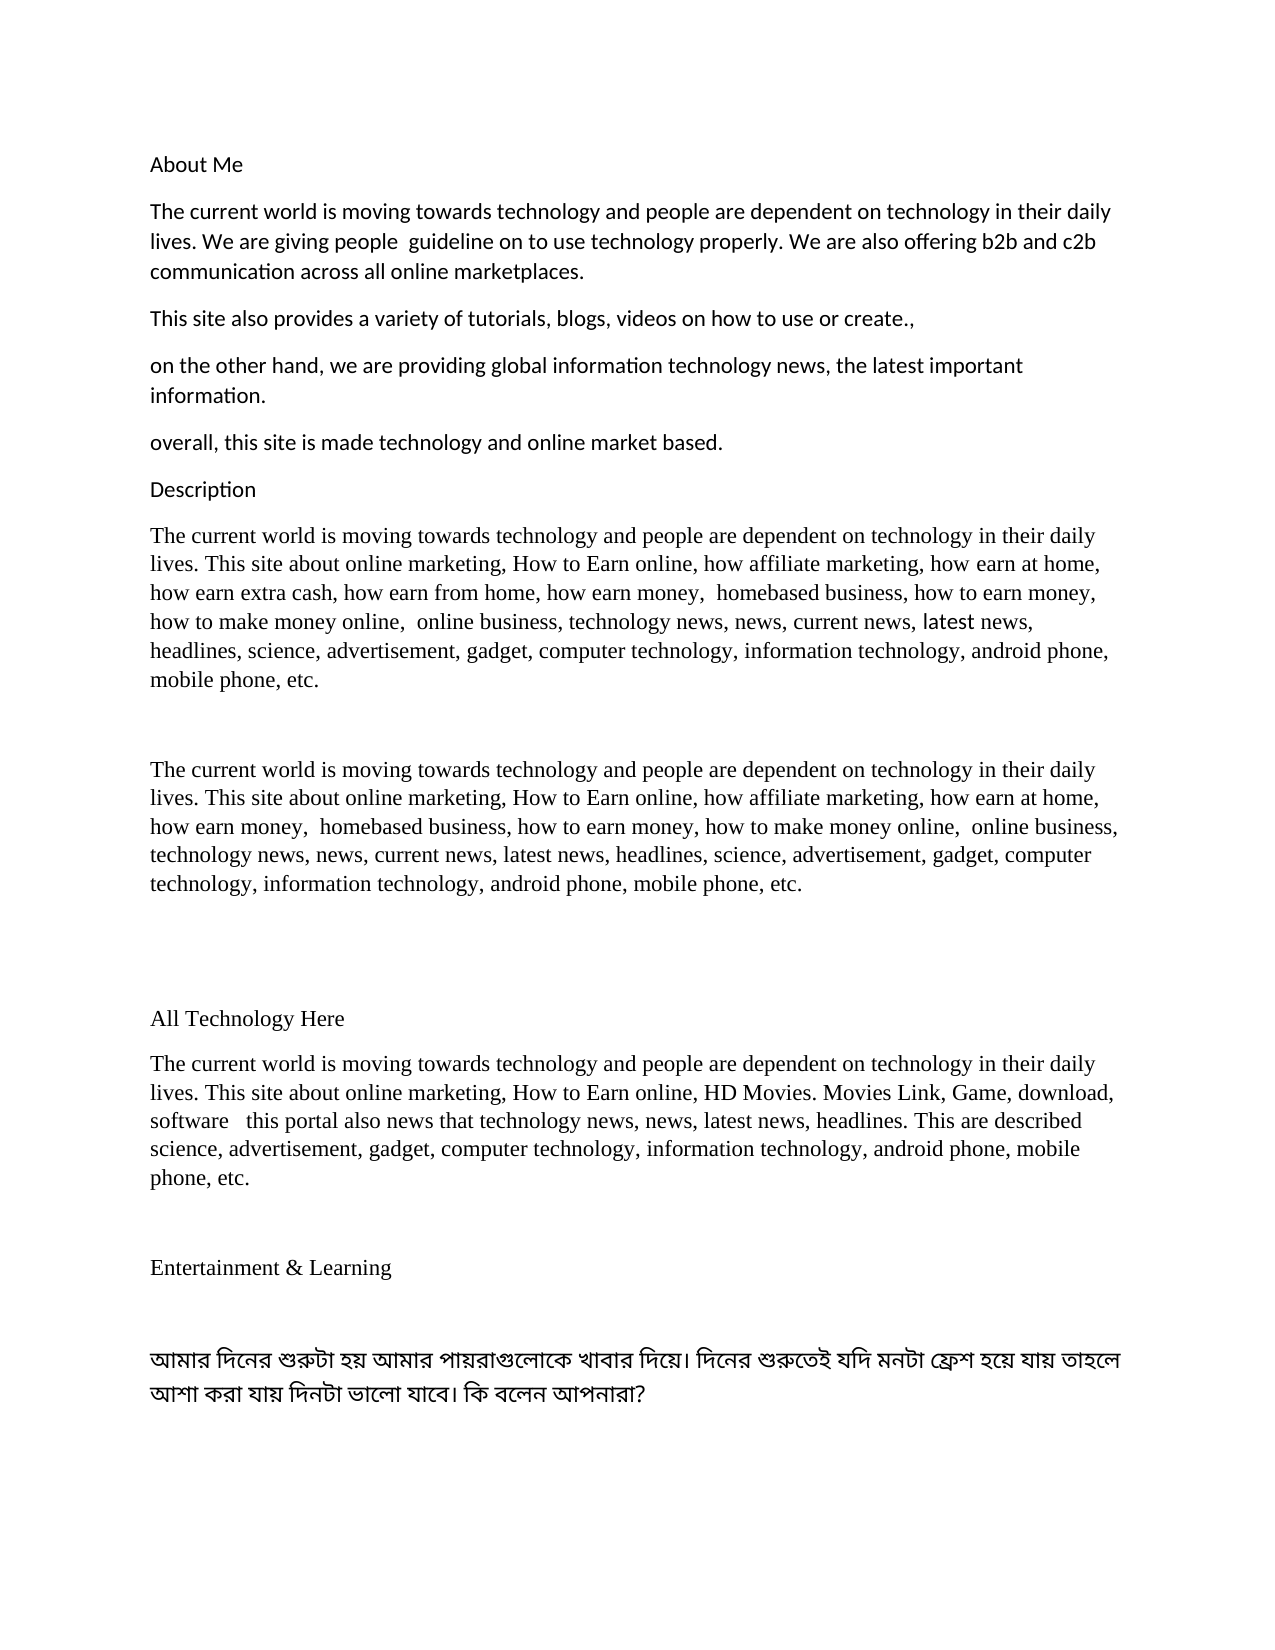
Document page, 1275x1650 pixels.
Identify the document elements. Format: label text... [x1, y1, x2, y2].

text The current world is moving towards technology and people are dependent on technology in their daily lives. This site about online marketing, How to Earn online, HD Movies. Movies Link, Game, download, software this portal also news that technology news, news, latest news, headlines. This are described science, advertisement, gadget, computer technology, information technology, android phone, mobile phone, etc. [150, 1050, 1125, 1190]
text The current world is moving towards technology and people are dependent on technology in their daily lives. This site about online marketing, How to Earn online, how affiliate marketing, how earn at home, how earn money, homebased business, how to earn money, how to make money online, online business, technology news, news, current news, latest news, headlines, science, advertisement, gadget, computer technology, information technology, android phone, mobile phone, etc. [150, 756, 1125, 896]
text This site also provides a variety of tutorials, blogs, videos on how to use or create., [150, 304, 1125, 332]
text Description [150, 475, 1125, 503]
text The current world is moving towards technology and people are dependent on technology in their daily lives. We are giving people guideline on to use technology properly. We are also offering b2b and c2b communication across all online marketplaces. [150, 197, 1125, 285]
text আমার দিনের শুরুটা হয় আমার পায়রাগুলোকে খাবার দিয়ে। দিনের শুরুতেই যদি মনটা ফ্রেশ হয়ে যায় তাহলে আশা করা যায় দিনটা ভালো যাবে। কি বলেন আপনারা? [150, 1344, 1125, 1409]
text About Me [150, 150, 1125, 178]
text The current world is moving towards technology and people are dependent on technology in their daily lives. This site about online marketing, How to Earn online, how affiliate marketing, how earn at home, how earn extra cash, how earn from home, how earn money, homebased business, how to earn money, how to make money online, online business, technology news, news, current news, latest news, headlines, science, advertisement, gadget, computer technology, information technology, android phone, mobile phone, etc. [150, 522, 1125, 692]
text All Technology Here [150, 1005, 1125, 1031]
text Entertainment & Learning [150, 1254, 1125, 1281]
text overall, this site is made technology and online market based. [150, 428, 1125, 456]
text on the other hand, we are providing global information technology news, the latest important information. [150, 351, 1125, 409]
